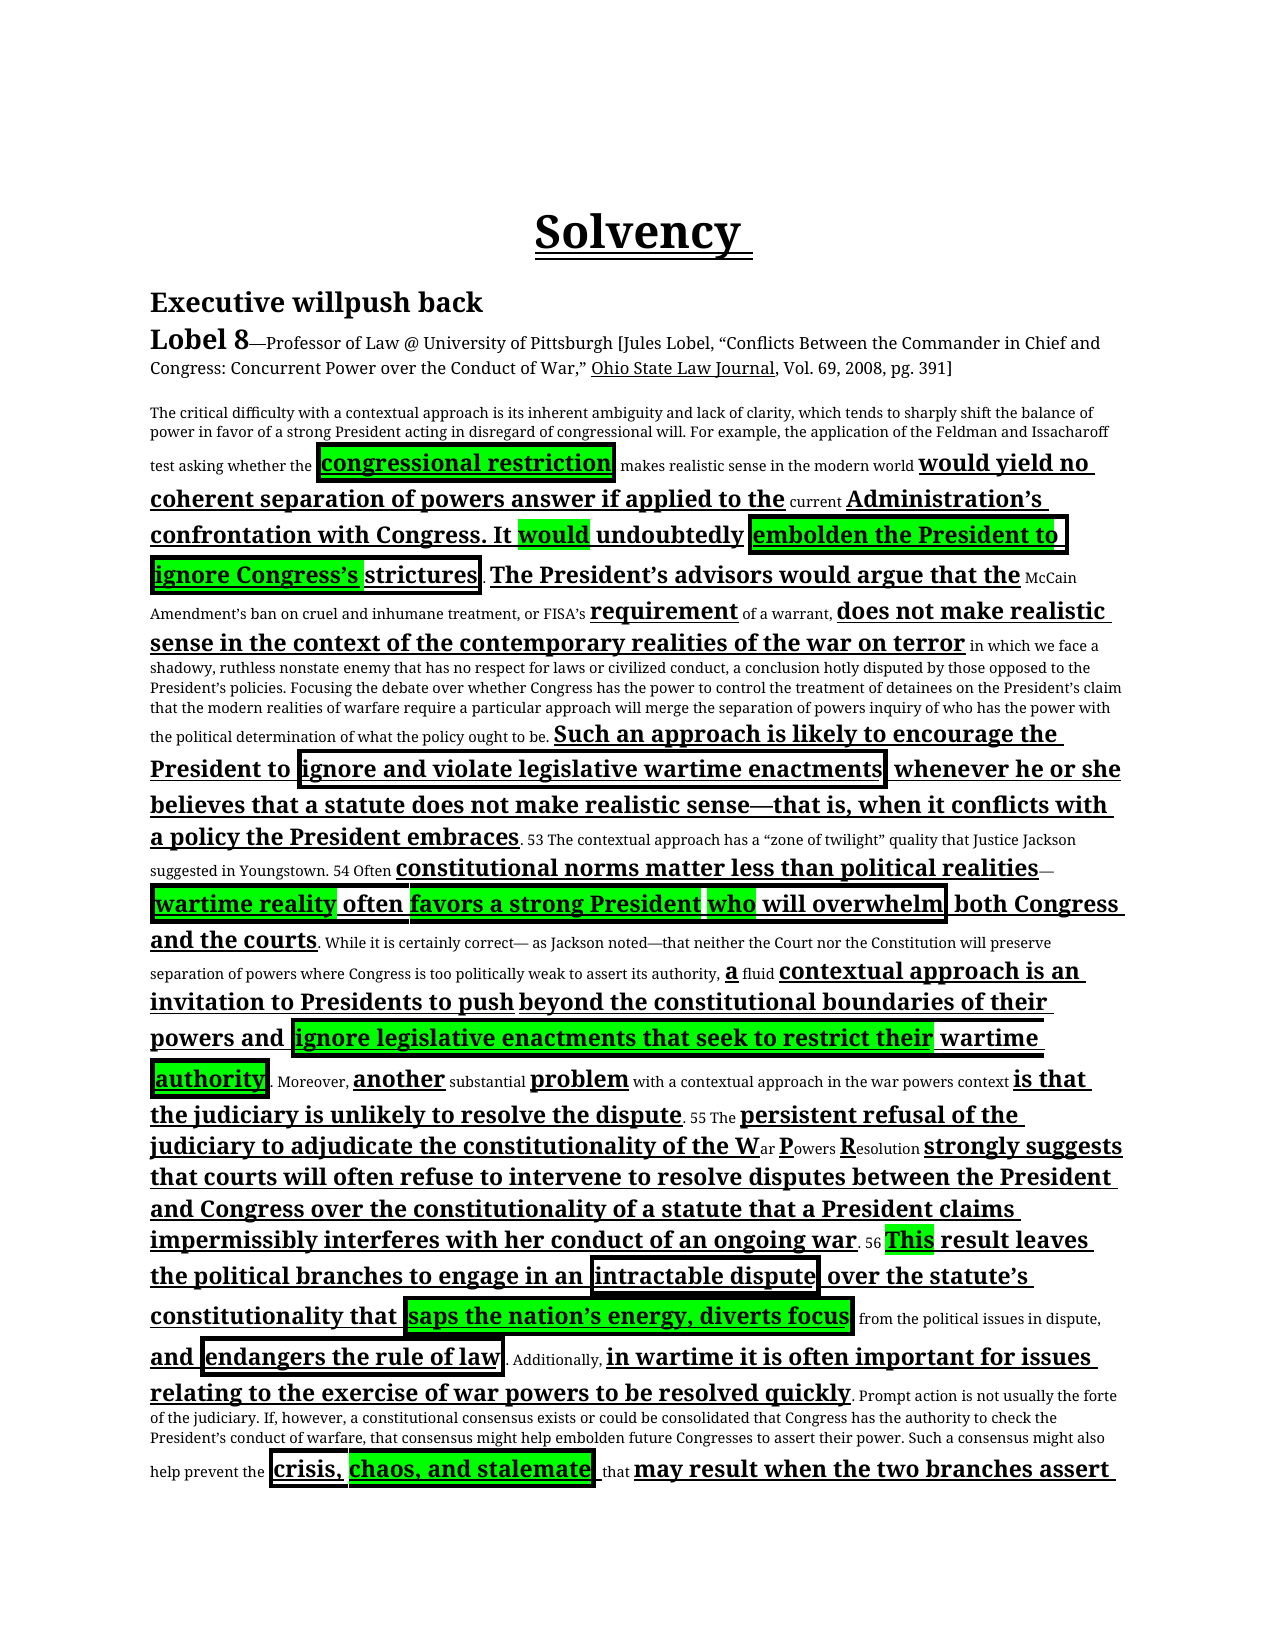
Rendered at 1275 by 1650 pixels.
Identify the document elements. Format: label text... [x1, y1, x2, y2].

subtitle Executive willpush back [150, 283, 1125, 320]
subtitle Solvency [150, 200, 1125, 262]
text Lobel 8—Professor of Law @ University of Pittsburgh [Jules Lobel, “Conflicts Between the Commander in Chief and Congress: Concurrent Power over the Conduct of War,” Ohio State Law Journal, Vol. 69, 2008, pg. 391] [150, 320, 1125, 380]
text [150, 916, 1125, 1488]
